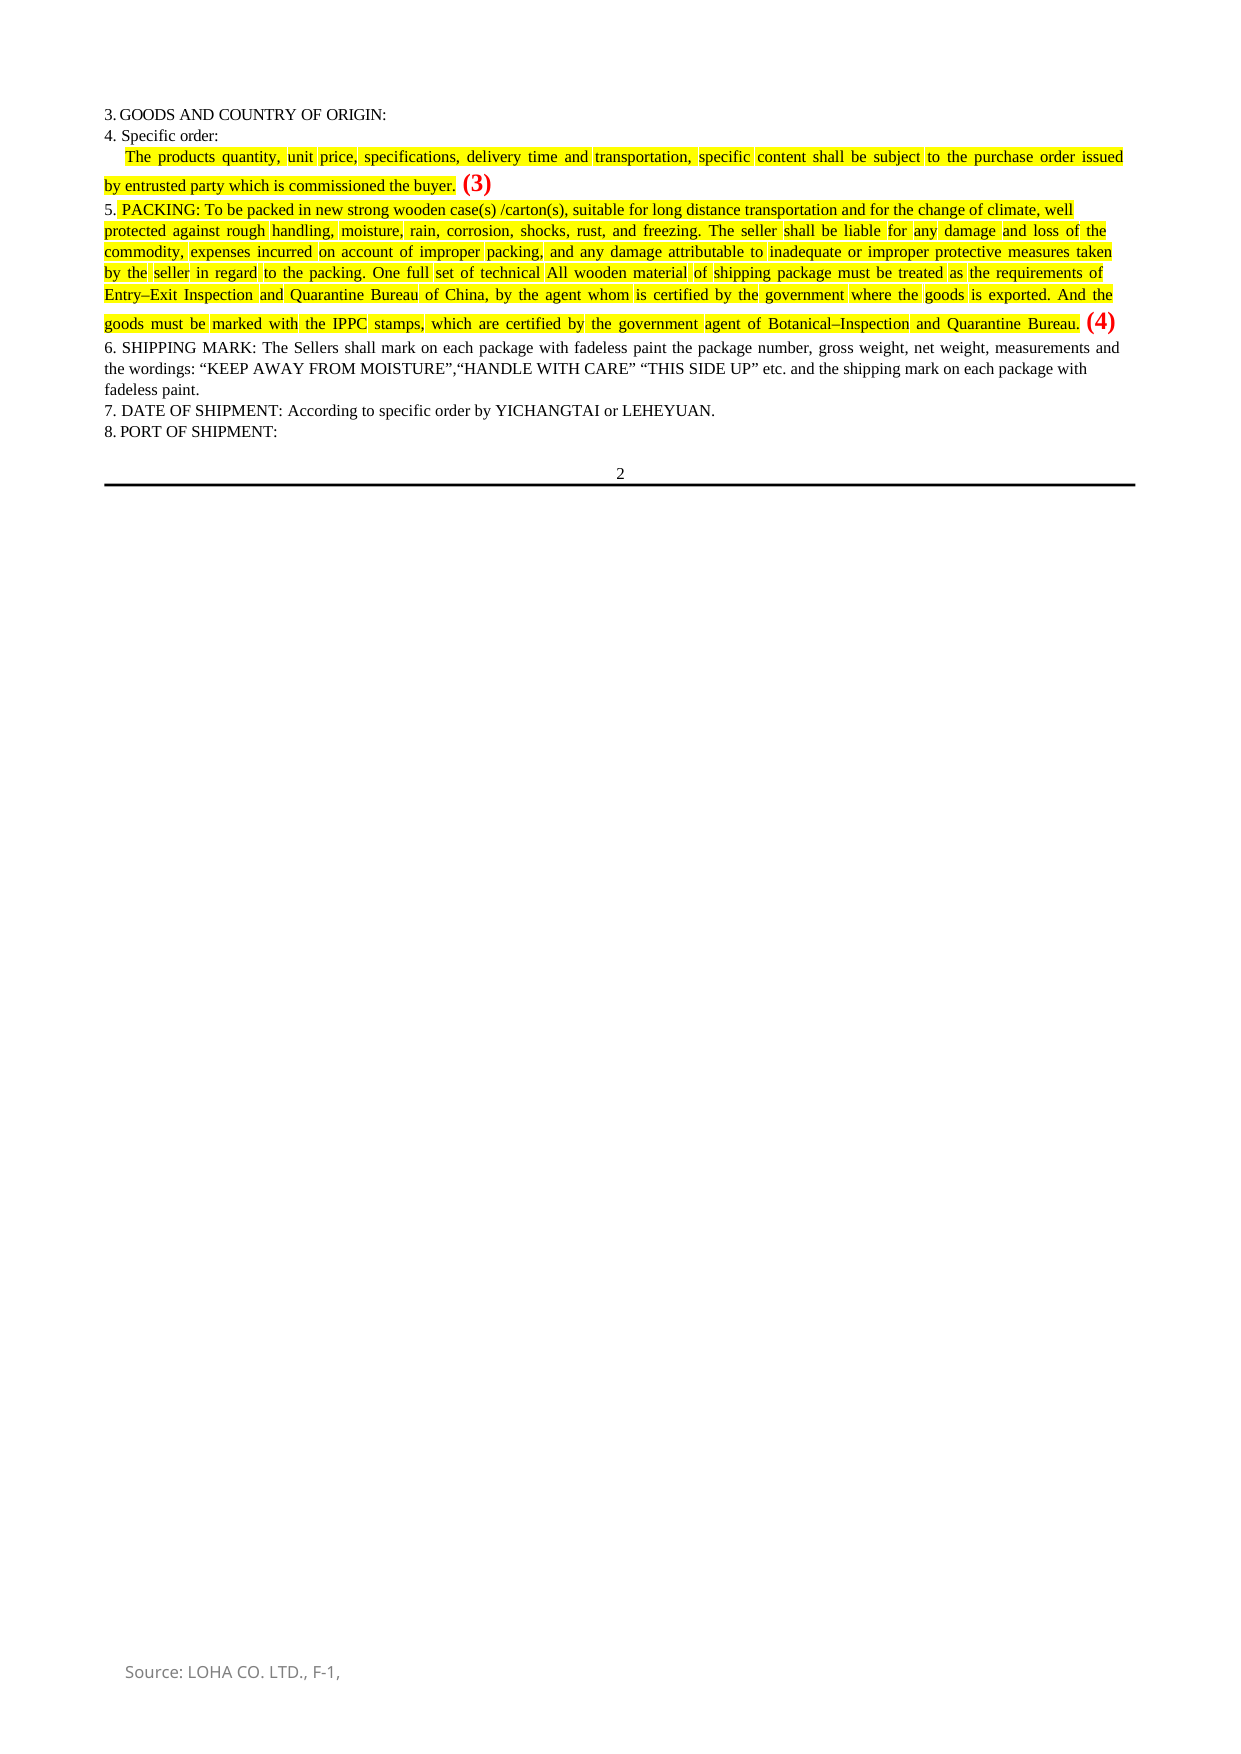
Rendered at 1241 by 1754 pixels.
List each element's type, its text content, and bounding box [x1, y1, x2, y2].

list DATE OF SHIPMENT: According to specific order by YICHANGTAI or LEHEYUAN. [104, 401, 1146, 420]
list PACKING: To be packed in new strong wooden case(s) /carton(s), suitable for long distance transportation and for the change of climate, well protected against rough handling, moisture, rain, corrosion, shocks, rust, and freezing. The seller shall be liable for any damage and loss of the commodity, expenses incurred on account of improper packing, and any damage attributable to inadequate or improper protective measures taken by the seller in regard to the packing. One full set of technical All wooden material of shipping package must be treated as the requirements of Entry–Exit Inspection and Quarantine Bureau of China, by the agent whom is certified by the government where the goods is exported. And the goods must be marked with the IPPC stamps, which are certified by the government agent of Botanical–Inspection and Quarantine Bureau. (4) [104, 200, 1117, 335]
subtitle GOODS AND COUNTRY OF ORIGIN: [104, 104, 1146, 124]
list Specific order: [104, 126, 1146, 145]
text 2 [94, 464, 1146, 483]
text The products quantity, unit price, specifications, delivery time and transportation, specific content shall be subject to the purchase order issued by entrusted party which is commissioned the buyer. (3) [104, 147, 1128, 197]
subtitle PORT OF SHIPMENT: [104, 422, 1146, 441]
list SHIPPING MARK: The Sellers shall mark on each package with fadeless paint the package number, gross weight, net weight, measurements and the wordings: “KEEP AWAY FROM MOISTURE”,“HANDLE WITH CARE” “THIS SIDE UP” etc. and the shipping mark on each package with fadeless paint. [104, 338, 1126, 399]
